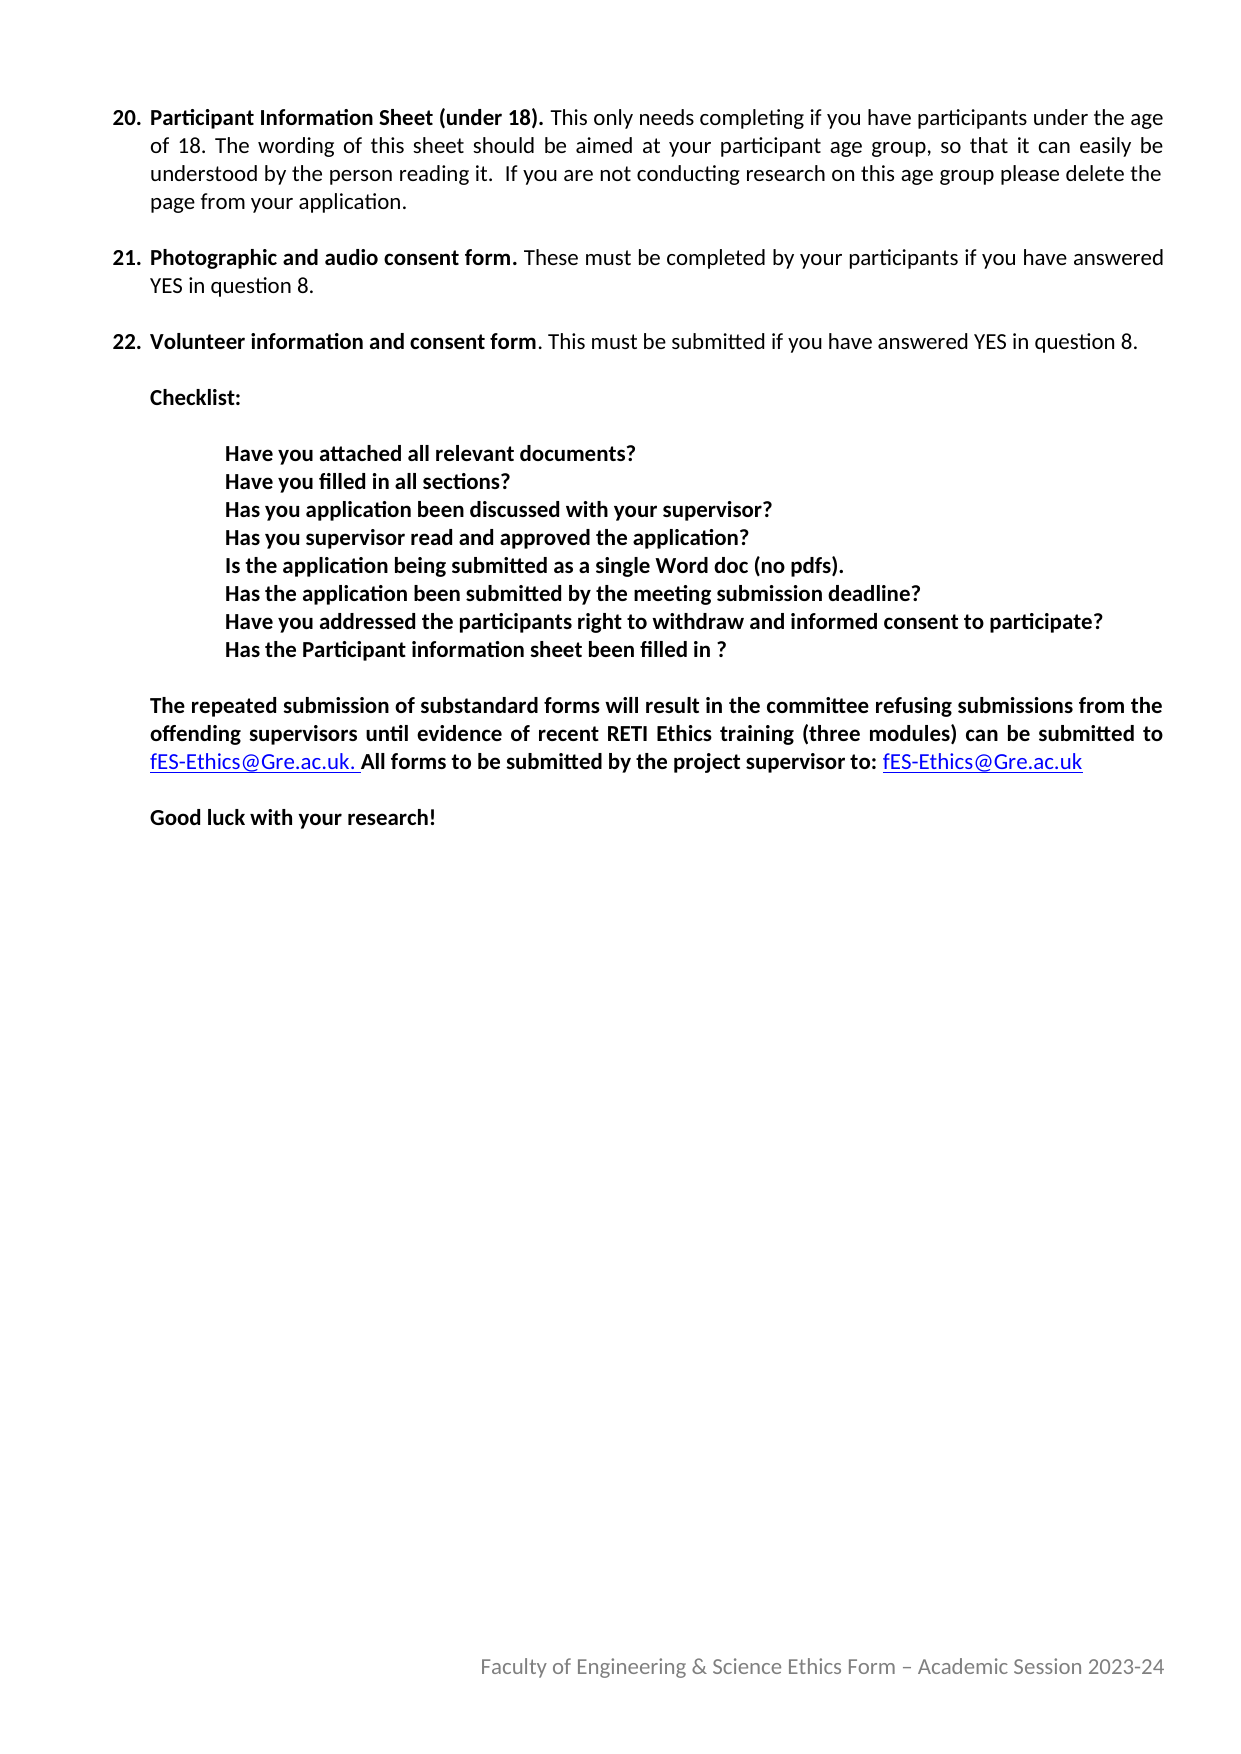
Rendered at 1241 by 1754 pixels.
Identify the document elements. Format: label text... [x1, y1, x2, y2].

list Checklist: [150, 383, 1165, 411]
list Has you supervisor read and approved the application? [150, 523, 1165, 551]
list Volunteer information and consent form. This must be submitted if you have answered YES in question 8. [112, 327, 1165, 355]
list Has the application been submitted by the meeting submission deadline? [150, 579, 1165, 607]
list Participant Information Sheet (under 18). This only needs completing if you have participants under the age of 18. The wording of this sheet should be aimed at your participant age group, so that it can easily be understood by the person reading it. If you are not conducting research on this age group please delete the page from your application. [112, 103, 1165, 215]
list Have you attached all relevant documents? [150, 439, 1165, 467]
list Photographic and audio consent form. These must be completed by your participants if you have answered YES in question 8. [112, 243, 1165, 299]
list Have you filled in all sections? [150, 467, 1165, 495]
list Is the application being submitted as a single Word doc (no pdfs). [150, 551, 1165, 579]
list Good luck with your research! [150, 803, 1165, 832]
list Has you application been discussed with your supervisor? [150, 495, 1165, 523]
list Has the Participant information sheet been filled in ? [150, 635, 1165, 663]
list The repeated submission of substandard forms will result in the committee refusing submissions from the offending supervisors until evidence of recent RETI Ethics training (three modules) can be submitted to fES-Ethics@Gre.ac.uk. All forms to be submitted by the project supervisor to: fES-Ethics@Gre.ac.uk [150, 691, 1165, 776]
list Have you addressed the participants right to withdraw and informed consent to participate? [150, 607, 1165, 635]
